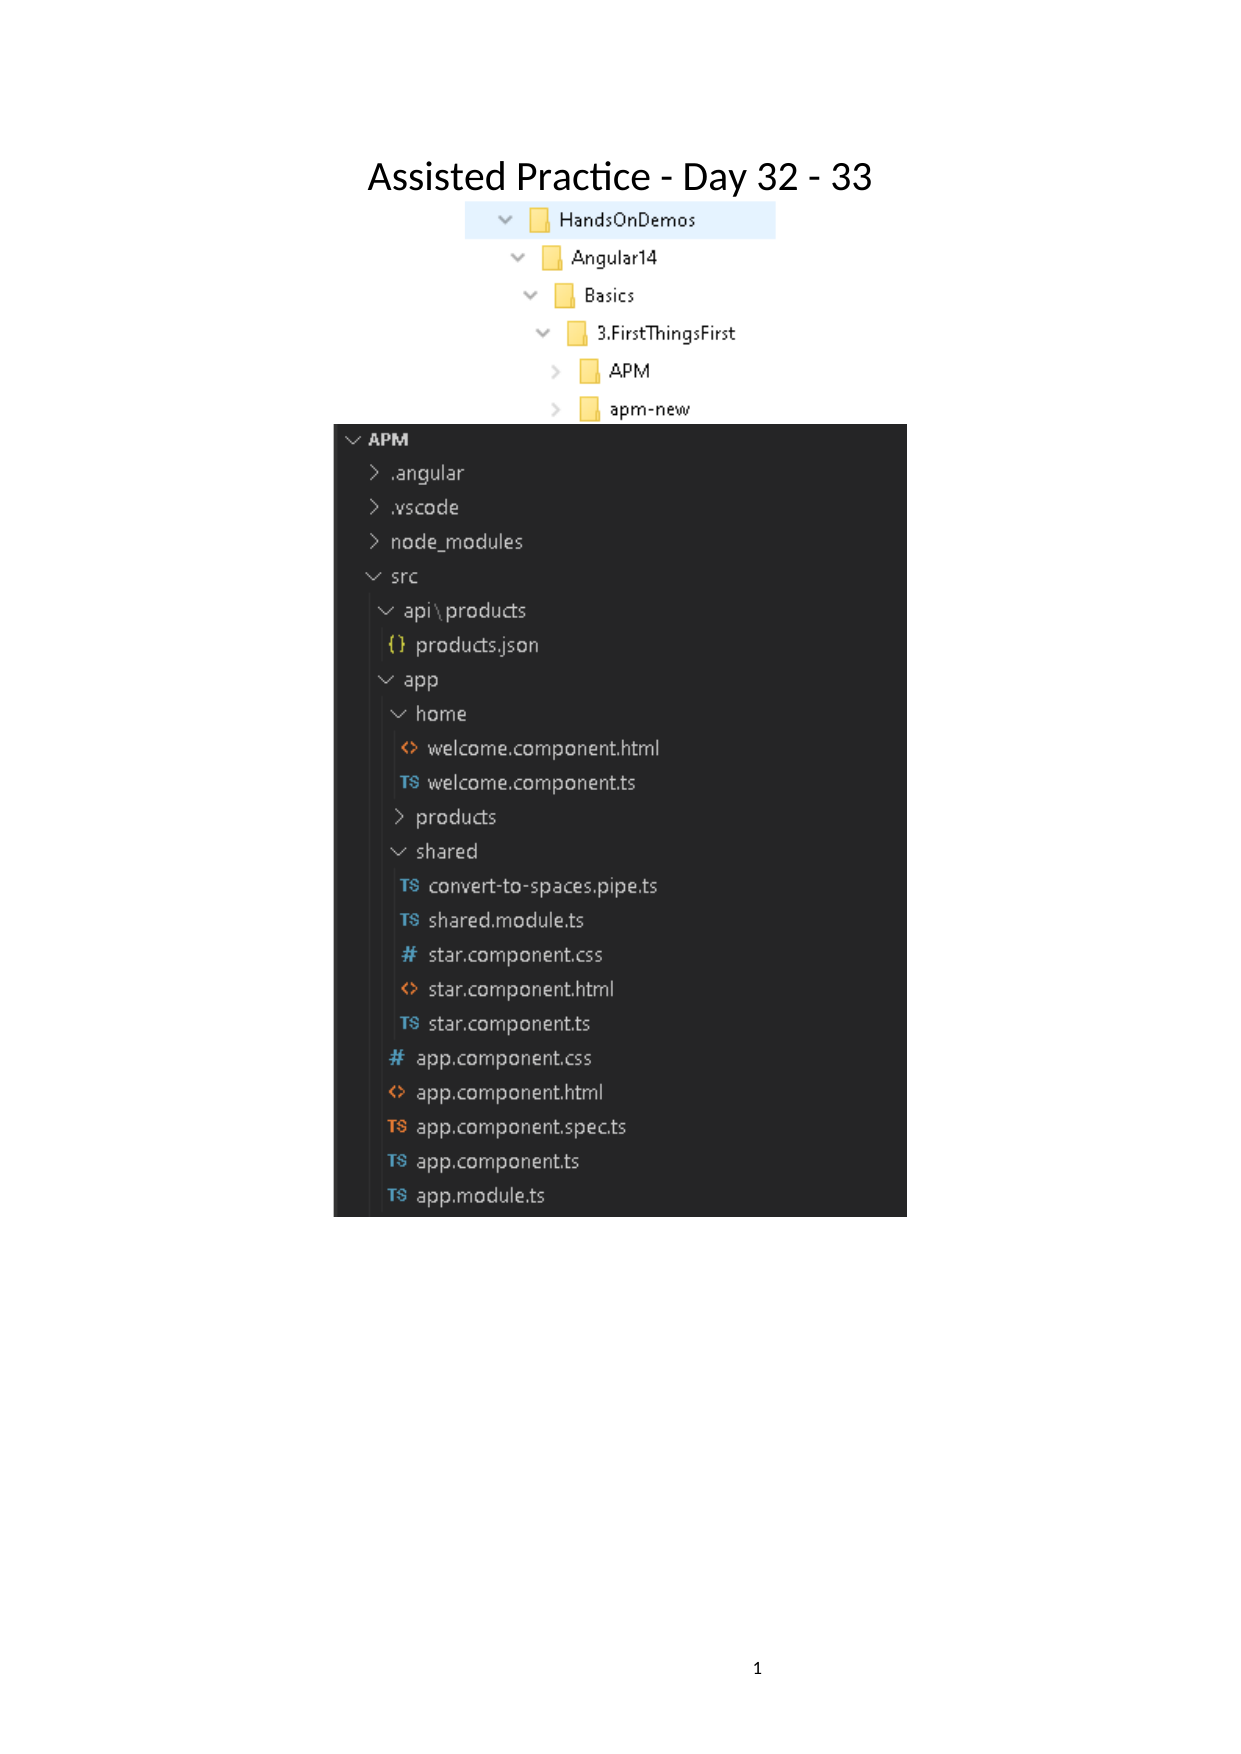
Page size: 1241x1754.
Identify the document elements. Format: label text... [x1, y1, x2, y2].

text Assisted Practice - Day 32 - 33 [187, 150, 1053, 201]
picture [333, 200, 907, 1217]
